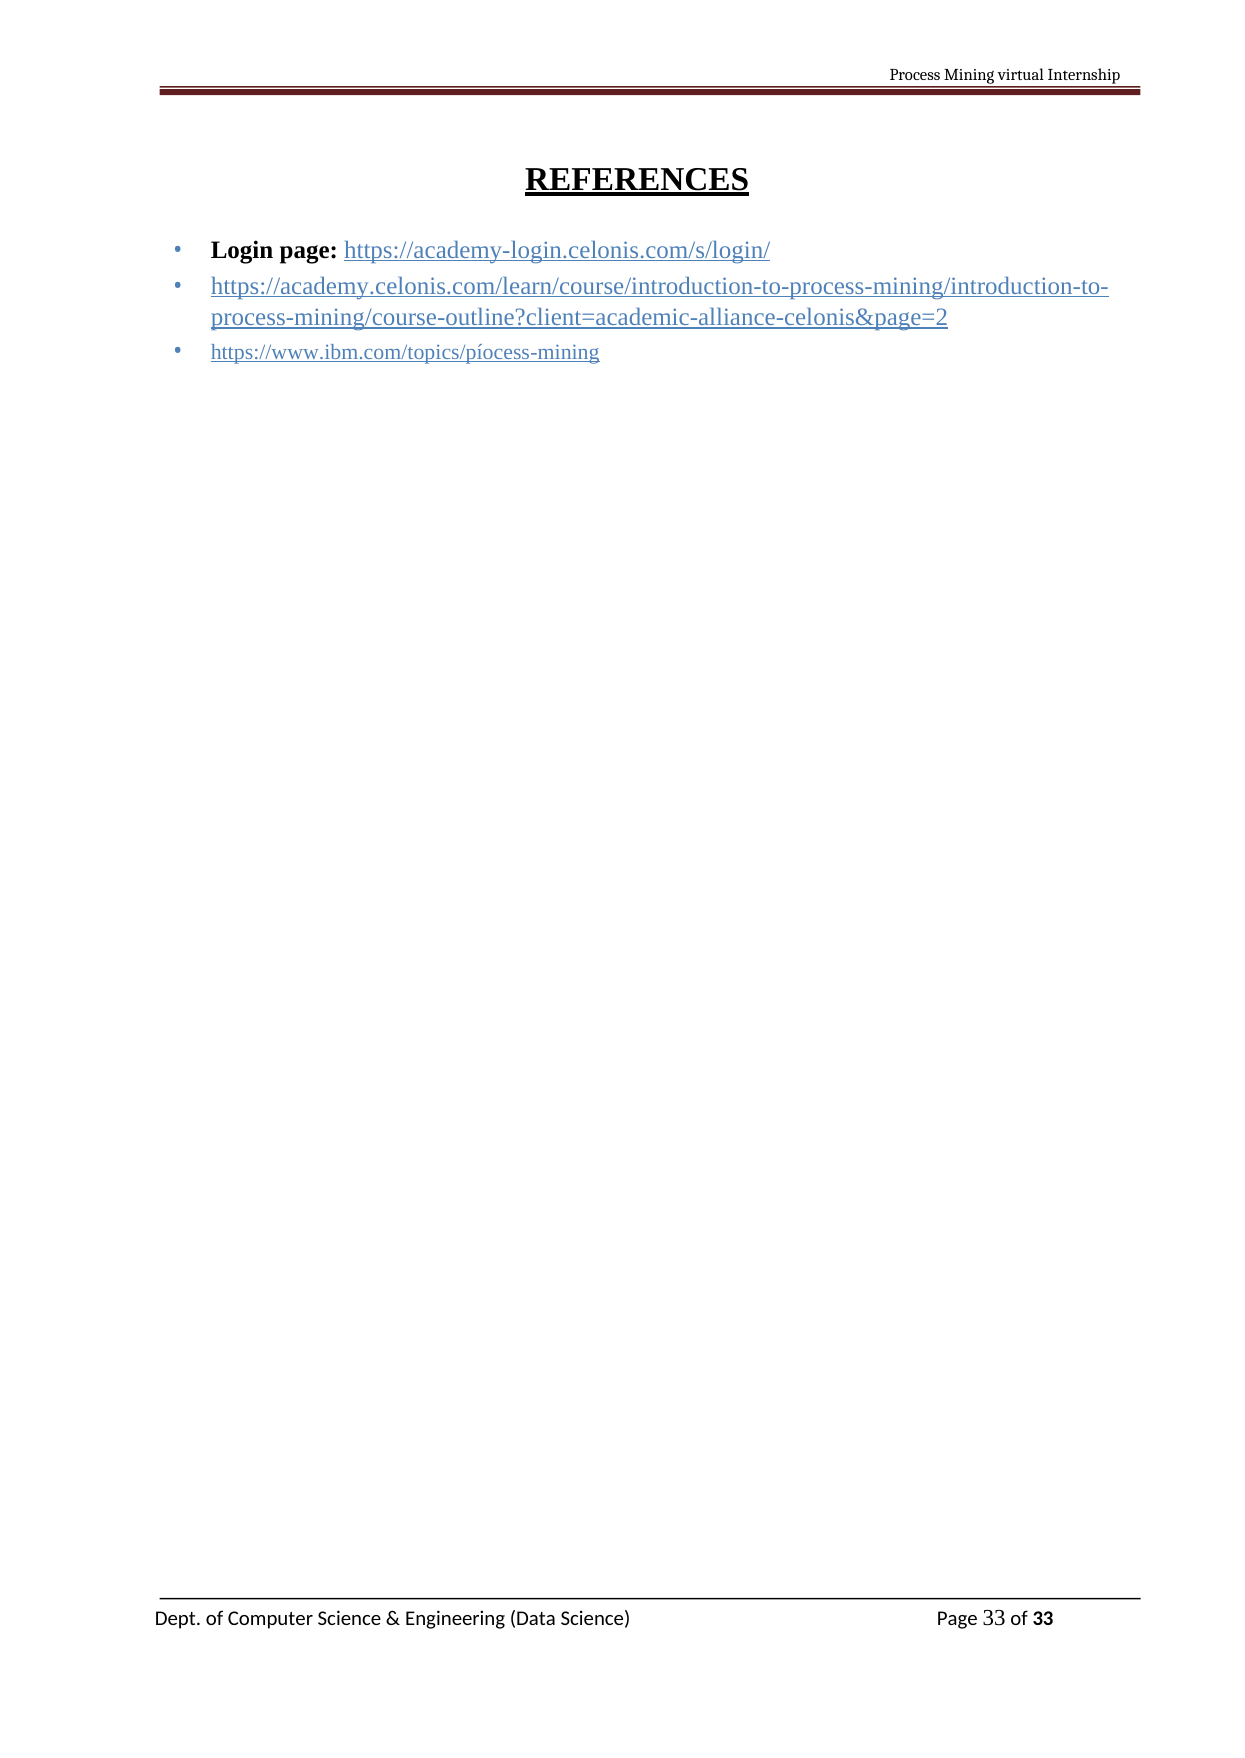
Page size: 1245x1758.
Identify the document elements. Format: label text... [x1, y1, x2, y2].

text REFERENCES [124, 159, 1150, 197]
list https://www.ibm.com/topics/píocess-mining [173, 332, 1209, 367]
list Login page: https://academy-login.celonis.com/s/login/ [173, 231, 1209, 265]
list https://academy.celonis.com/learn/course/introduction-to-process-mining/introduction-to- process-mining/course-outline?client=academic-alliance-celonis&page=2 [173, 267, 1111, 331]
